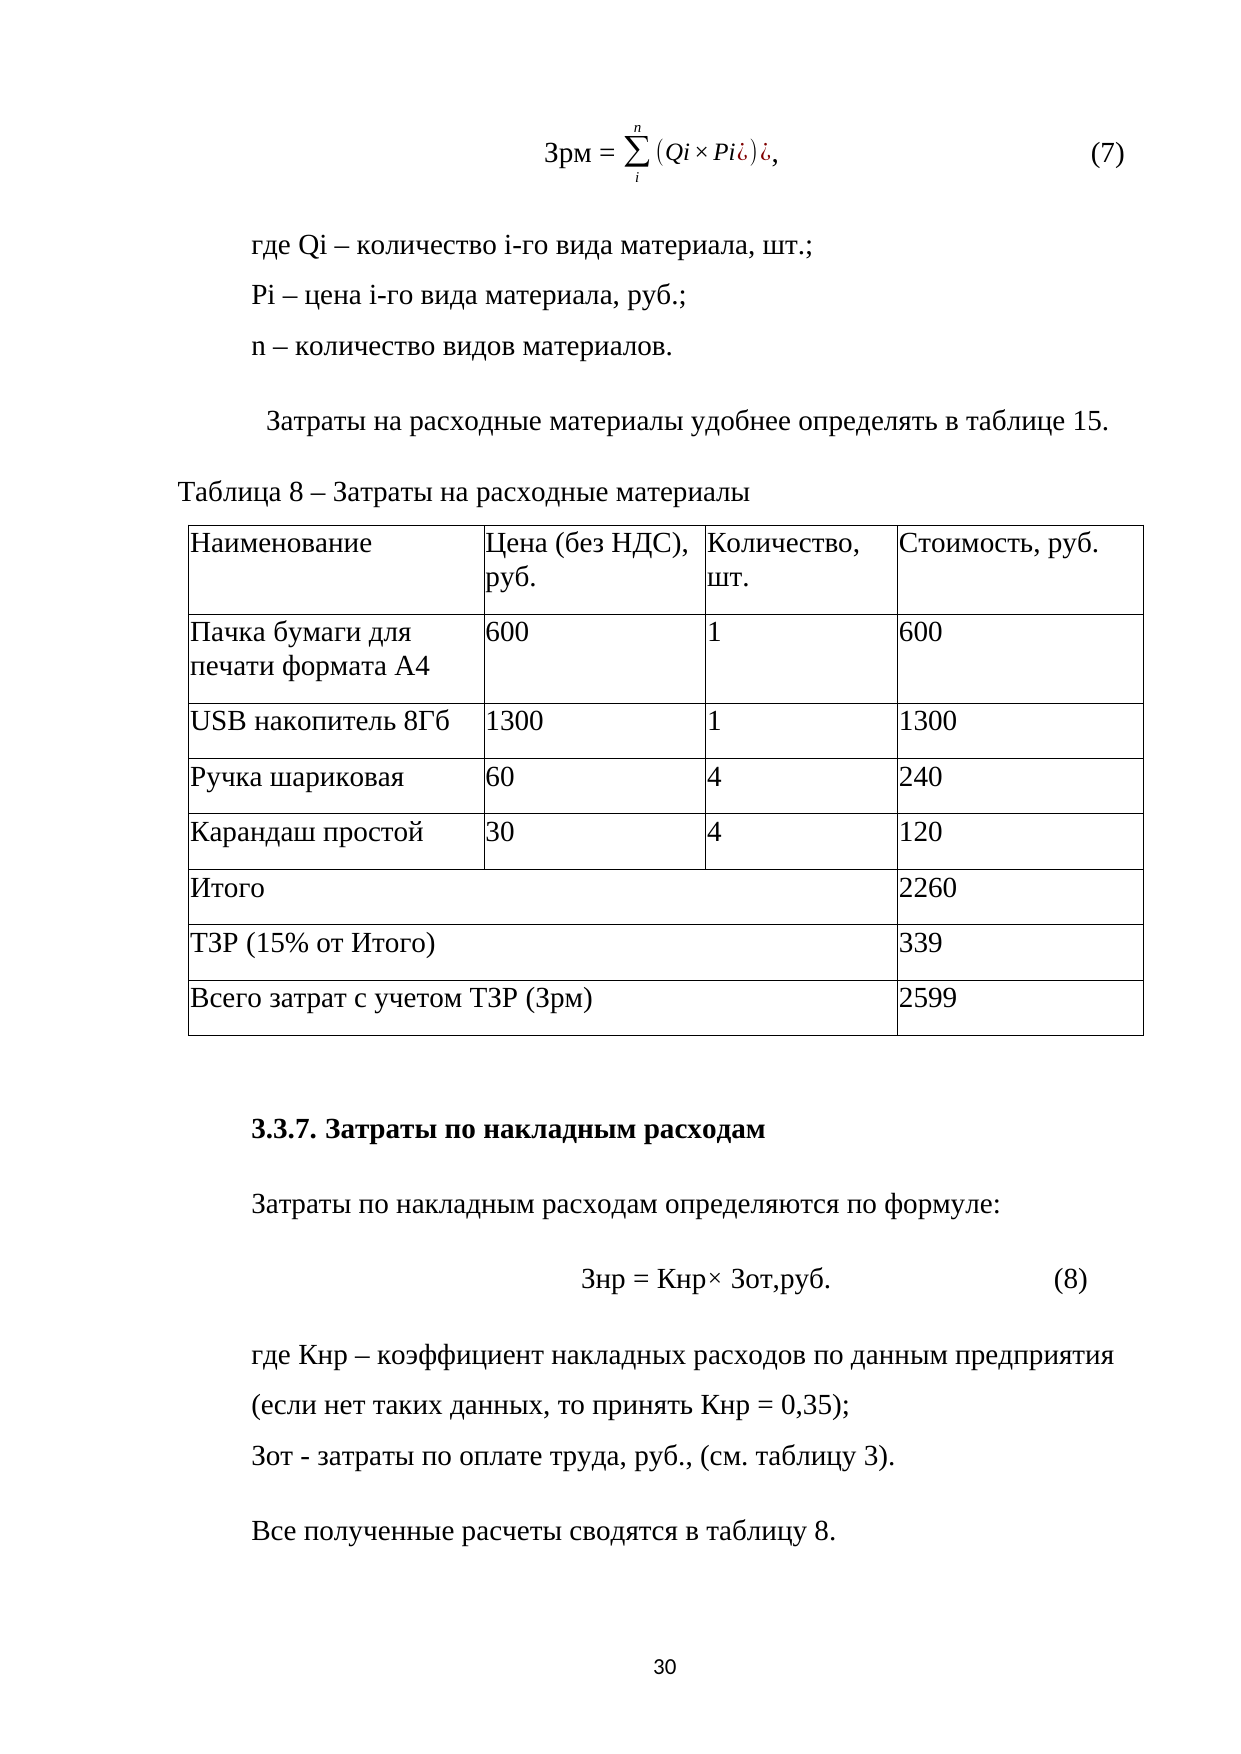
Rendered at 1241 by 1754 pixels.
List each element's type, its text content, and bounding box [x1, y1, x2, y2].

text Зрм = , (7) [177, 118, 1152, 185]
table_cell 1 [706, 704, 897, 758]
table_cell 600 [485, 615, 705, 702]
table_header Количество, шт. [706, 526, 897, 613]
text Затраты по накладным расходам определяются по формуле: [177, 1186, 1152, 1220]
table_cell 339 [898, 925, 1143, 979]
table_cell 4 [706, 759, 897, 813]
text где Qi – количество i-го вида материала, шт.; [251, 227, 1152, 261]
table_cell 240 [898, 759, 1143, 813]
table_cell ТЗР (15% от Итого) [189, 925, 897, 979]
table_cell 600 [898, 615, 1143, 702]
text (если нет таких данных, то принять Кнр = 0,35); [251, 1387, 1152, 1421]
table_cell 1 [706, 615, 897, 702]
table_header Наименование [189, 526, 484, 613]
text Таблица 8 – Затраты на расходные материалы [177, 474, 1152, 508]
table_cell 2260 [898, 870, 1143, 924]
table_header Стоимость, руб. [898, 526, 1143, 613]
table_cell 60 [485, 759, 705, 813]
table_cell Всего затрат с учетом ТЗР (Зрм) [189, 981, 897, 1035]
table_cell 4 [706, 814, 897, 869]
text Затраты на расходные материалы удобнее определять в таблице 15. [177, 403, 1152, 437]
table_cell 1300 [485, 704, 705, 758]
list Затраты по накладным расходам [177, 1111, 1152, 1144]
table_cell 2599 [898, 981, 1143, 1035]
text n – количество видов материалов. [251, 328, 1152, 361]
text где Кнр – коэффициент накладных расходов по данным предприятия [251, 1337, 1152, 1371]
text Pi – цена i-го вида материала, руб.; [251, 277, 1152, 311]
table_cell Карандаш простой [189, 814, 484, 869]
table_cell Итого [189, 870, 897, 924]
table_cell USB накопитель 8Гб [189, 704, 484, 758]
text Все полученные расчеты сводятся в таблицу 8. [177, 1513, 1152, 1546]
table_cell 1300 [898, 704, 1143, 758]
table_cell 30 [485, 814, 705, 869]
text Зот - затраты по оплате труда, руб., (см. таблицу 3). [251, 1438, 1152, 1471]
table_cell 120 [898, 814, 1143, 869]
table_header Цена (без НДС), руб. [485, 526, 705, 613]
table_cell Пачка бумаги для печати формата А4 [189, 615, 484, 702]
text Знр = Кнр Зот,руб. (8) [177, 1262, 1152, 1295]
table_cell Ручка шариковая [189, 759, 484, 813]
